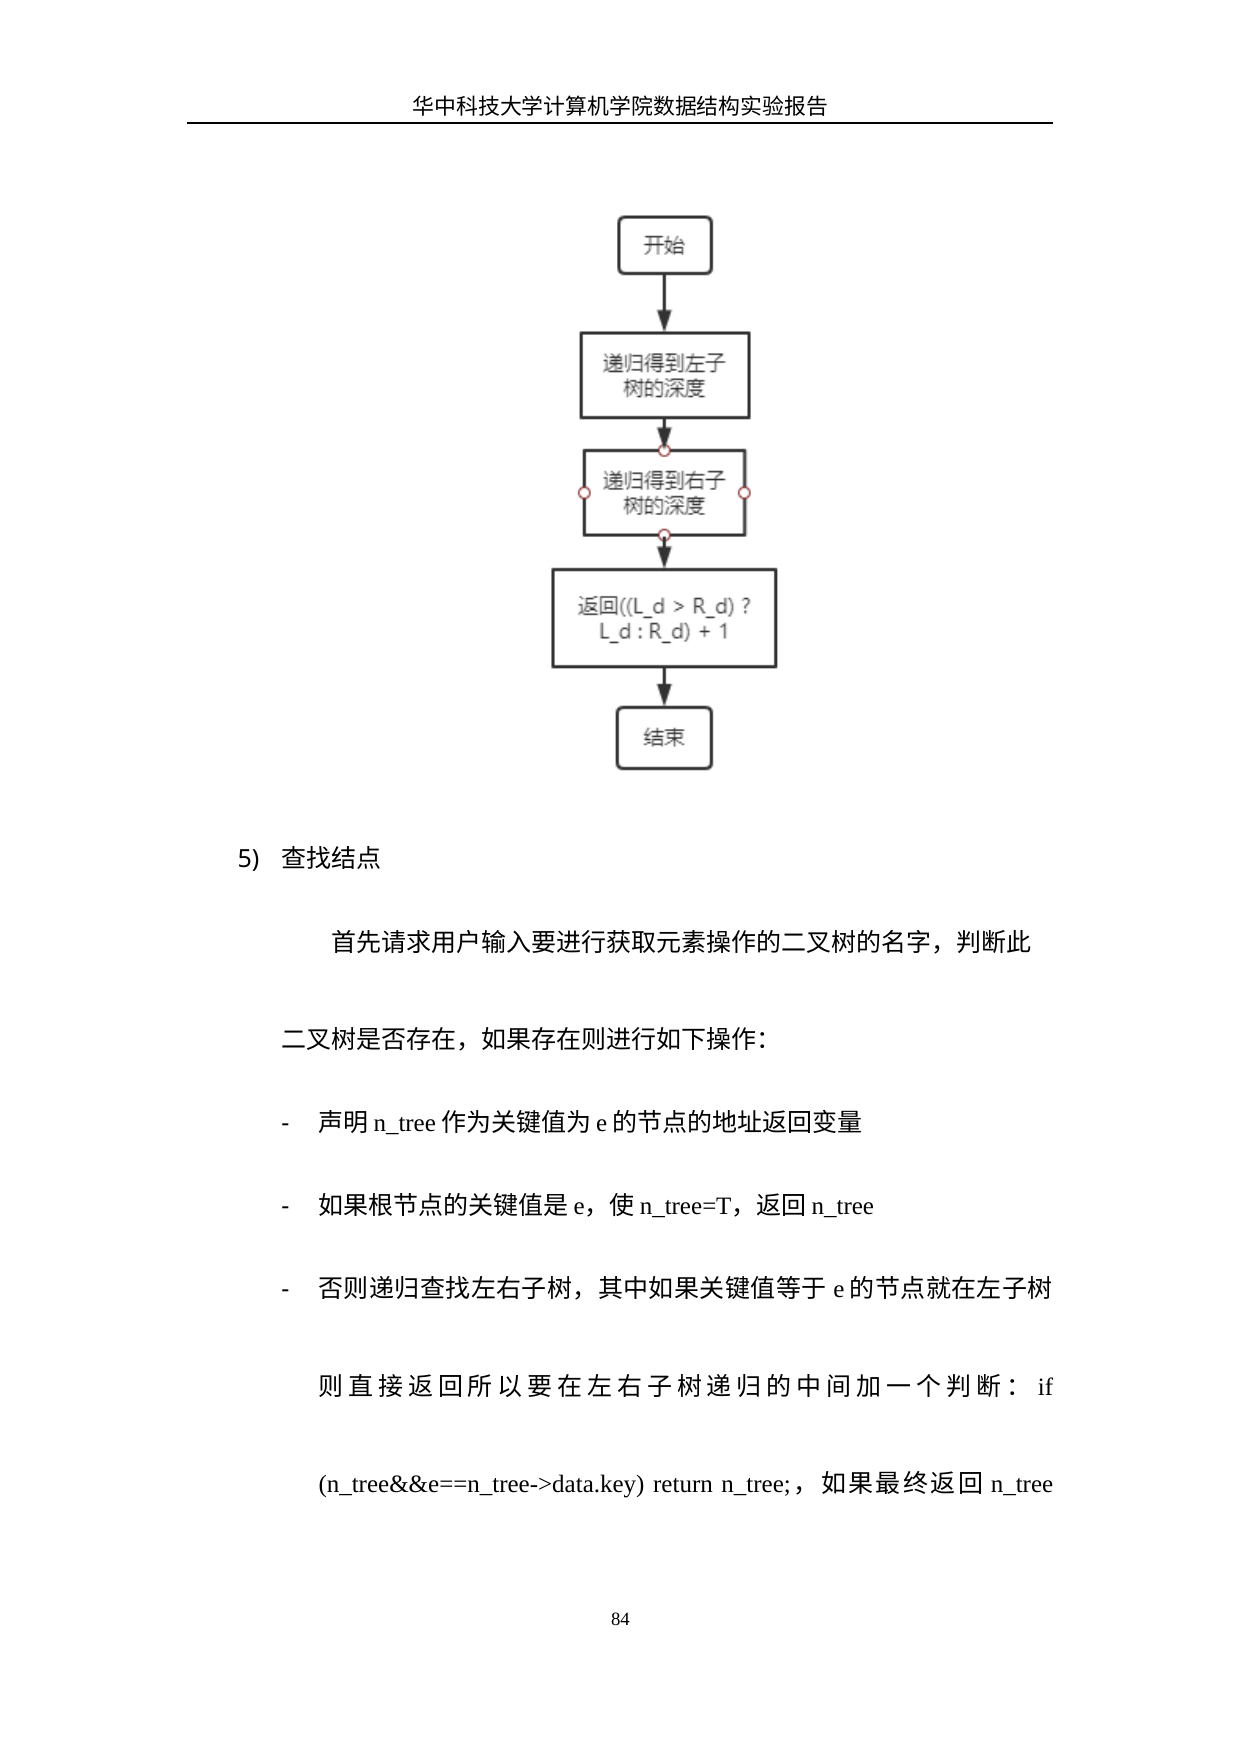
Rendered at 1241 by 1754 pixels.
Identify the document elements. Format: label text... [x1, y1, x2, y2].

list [281, 1254, 1053, 1514]
list 查找结点 [237, 824, 1053, 889]
picture [489, 162, 845, 797]
list 如果根节点的关键值是e，使n_tree=T，返回n_tree [281, 1171, 1053, 1236]
text 首先请求用户输入要进行获取元素操作的二叉树的名字，判断此二叉树是否存在，如果存在则进行如下操作： [281, 908, 1053, 1070]
list 声明n_tree作为关键值为e的节点的地址返回变量 [281, 1088, 1053, 1153]
